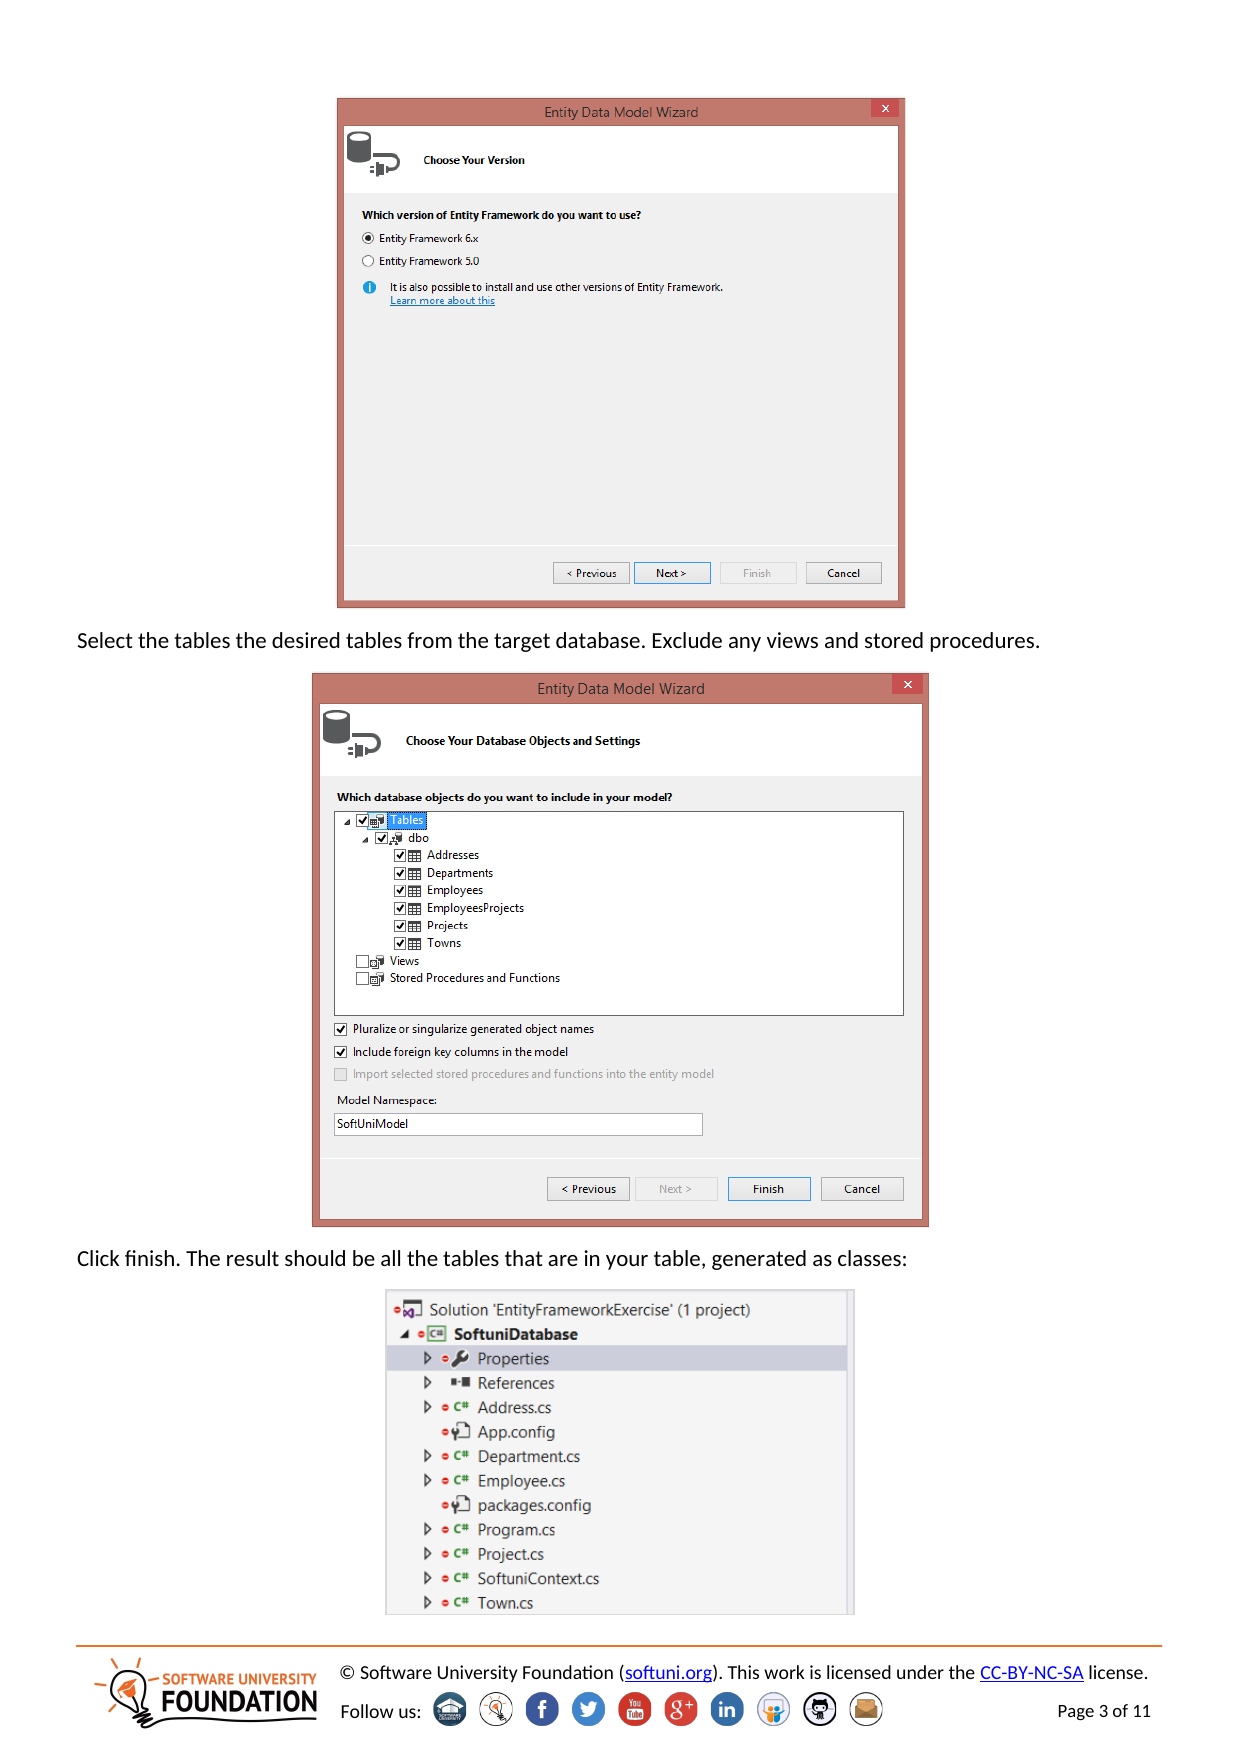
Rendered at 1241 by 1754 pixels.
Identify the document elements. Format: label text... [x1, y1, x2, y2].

picture [311, 671, 929, 1228]
picture [618, 1692, 652, 1726]
picture [334, 95, 906, 610]
picture [387, 1291, 853, 1614]
picture [849, 1692, 883, 1726]
picture [433, 1692, 467, 1726]
picture [803, 1692, 837, 1726]
picture [93, 1656, 317, 1729]
text Select the tables the desired tables from the target database. Exclude any views and stored procedures. [77, 627, 1163, 655]
picture [572, 1692, 605, 1726]
text Click finish. The result should be all the tables that are in your table, generated as classes: [77, 1244, 1163, 1272]
picture [710, 1692, 744, 1726]
picture [525, 1692, 559, 1726]
picture [479, 1692, 513, 1726]
picture [664, 1692, 698, 1726]
picture [757, 1692, 790, 1726]
